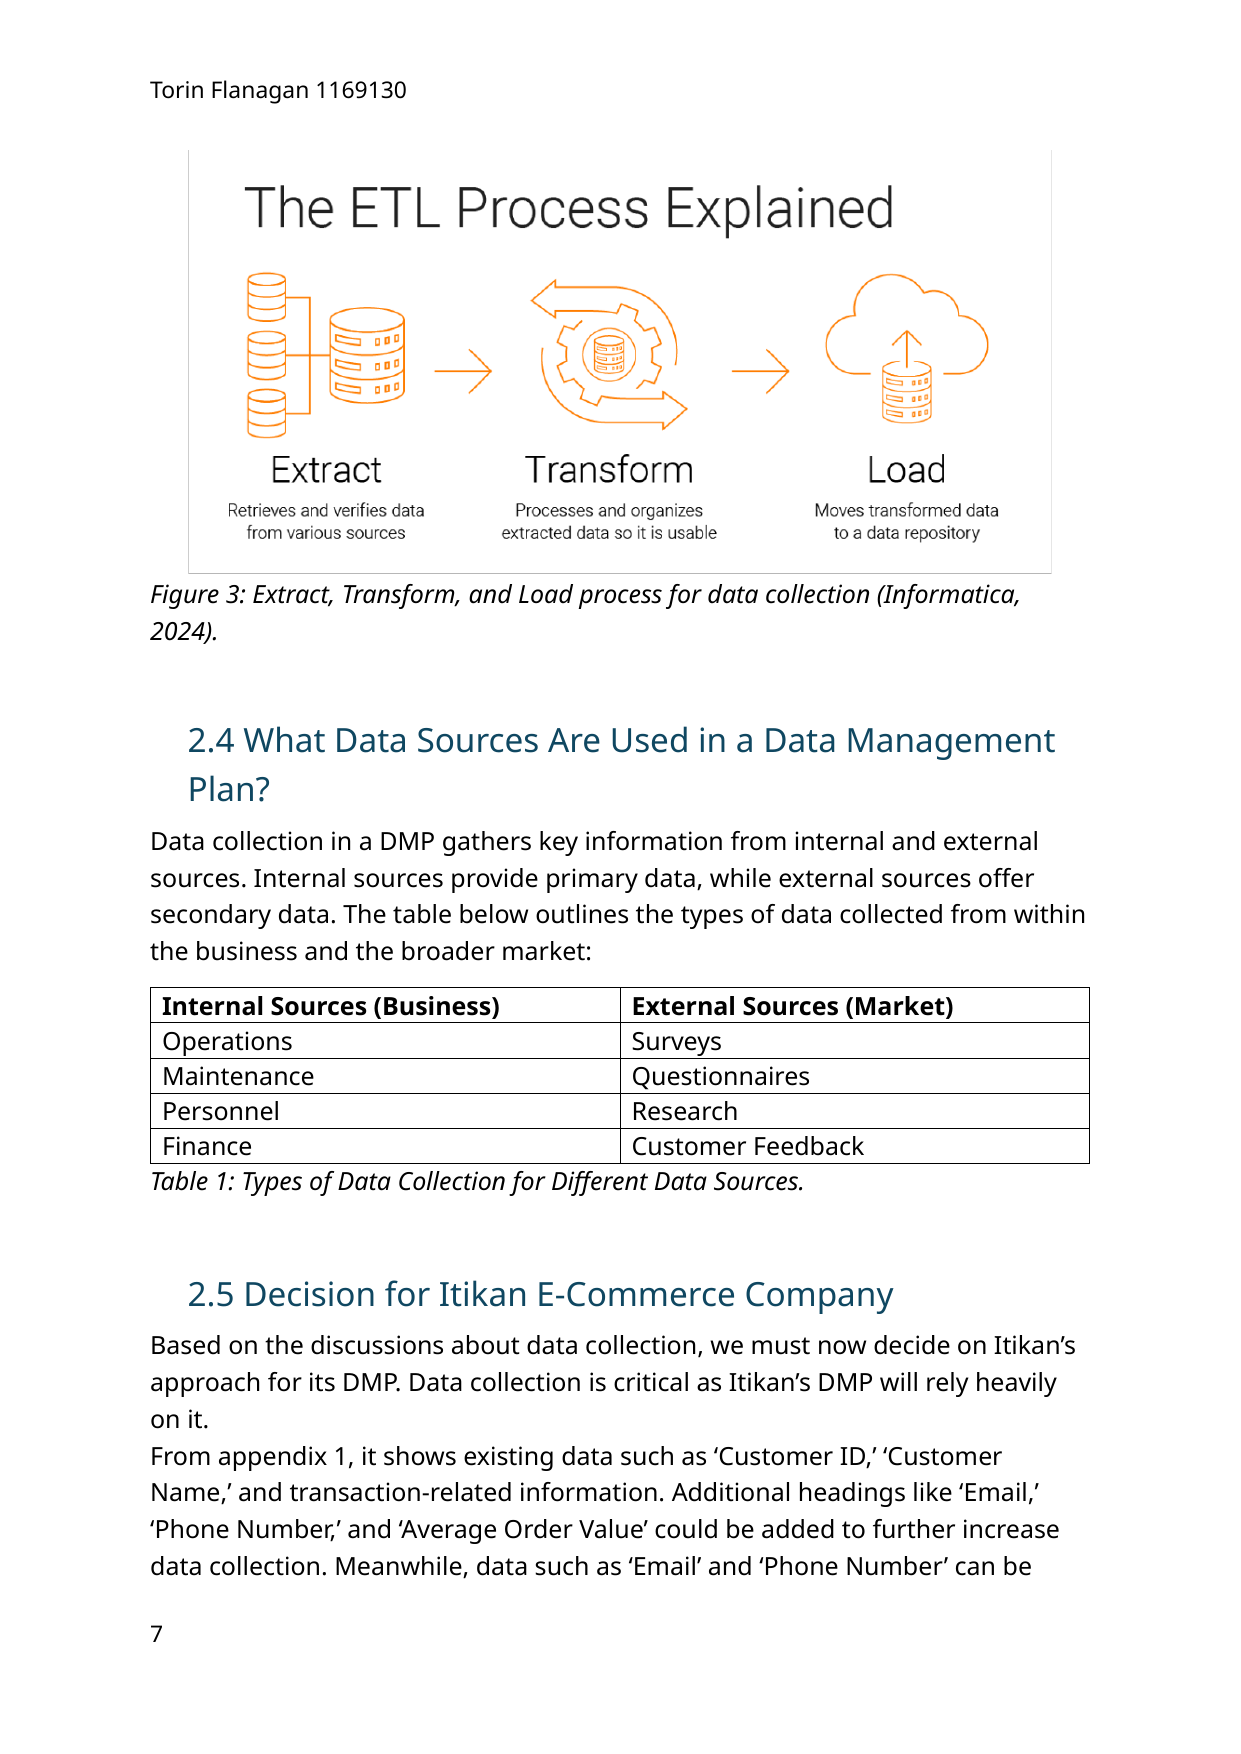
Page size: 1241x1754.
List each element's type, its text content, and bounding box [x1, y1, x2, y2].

table_cell Customer Feedback [621, 1129, 1089, 1163]
table_header Internal Sources (Business) [151, 988, 620, 1022]
subtitle 2.4 What Data Sources Are Used in a Data Management Plan? [187, 717, 1090, 812]
table_cell Research [621, 1094, 1089, 1128]
table_cell Questionnaires [621, 1059, 1089, 1092]
table_cell Operations [151, 1023, 620, 1057]
text Data collection in a DMP gathers key information from internal and external sources. Internal sources provide primary data, while external sources offer secondary data. The table below outlines the types of data collected from within the business and the broader market: [150, 823, 1090, 968]
table_cell Personnel [151, 1094, 620, 1128]
subtitle 2.5 Decision for Itikan E-Commerce Company [187, 1271, 1090, 1316]
table_header External Sources (Market) [621, 988, 1089, 1022]
picture [188, 150, 1052, 574]
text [150, 1328, 1090, 1583]
table_cell Maintenance [151, 1059, 620, 1092]
table_cell Finance [151, 1129, 620, 1163]
table_cell Surveys [621, 1023, 1089, 1057]
text Table 1: Types of Data Collection for Different Data Sources. [150, 1164, 1090, 1198]
